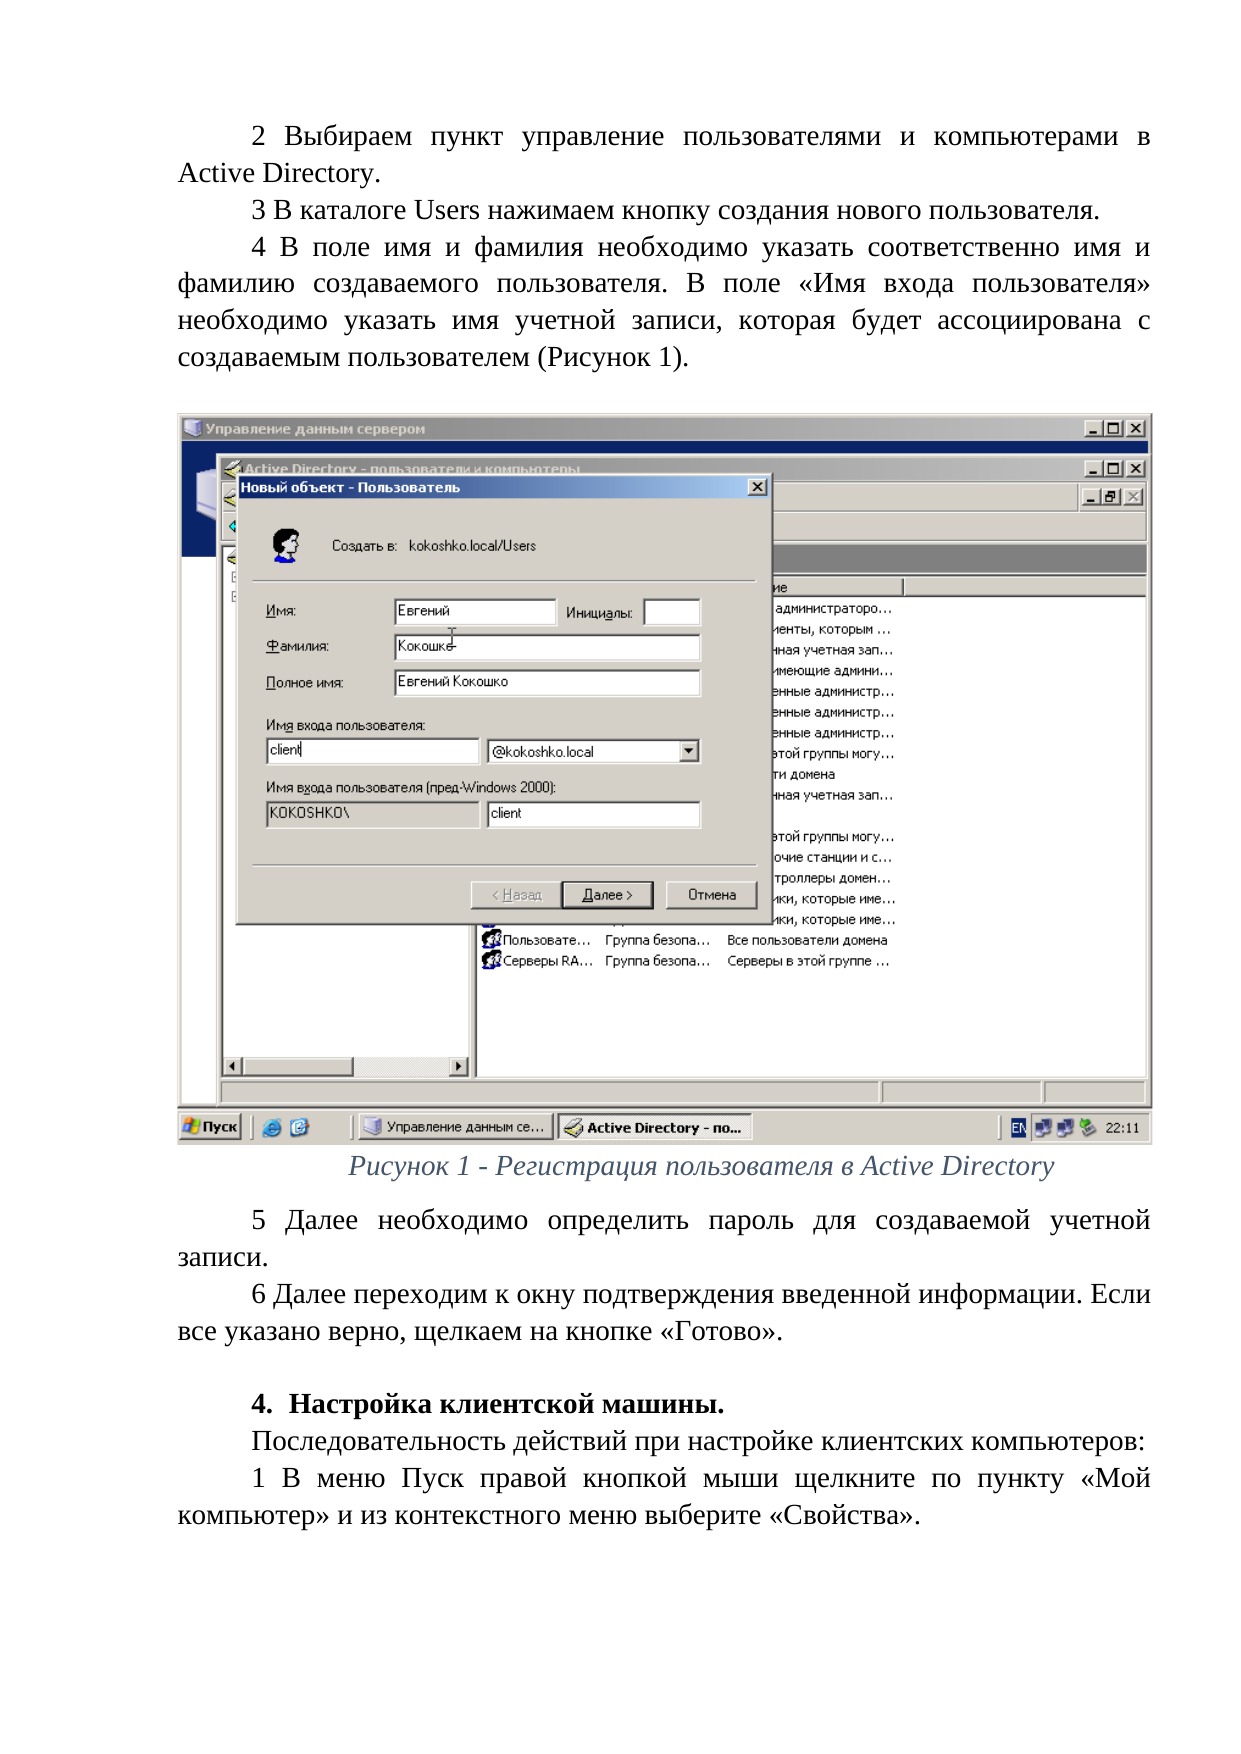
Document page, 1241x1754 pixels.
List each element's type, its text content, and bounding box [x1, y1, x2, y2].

text Рисунок 1 - Регистрация пользователя в Active Directory [177, 1148, 1152, 1181]
text Последовательность действий при настройке клиентских компьютеров: [177, 1423, 1152, 1457]
text 6 Далее переходим к окну подтверждения введенной информации. Если все указано верно, щелкаем на кнопке «Готово». [177, 1276, 1152, 1346]
list Настройка клиентской машины. [251, 1386, 1152, 1420]
text 5 Далее необходимо определить пароль для создаваемой учетной записи. [177, 1202, 1152, 1272]
text 1 В меню Пуск правой кнопкой мыши щелкните по пункту «Мой компьютер» и из контекстного меню выберите «Свойства». [177, 1460, 1152, 1531]
picture [177, 413, 1153, 1145]
text 2 Выбираем пункт управление пользователями и компьютерами в Active Directory. [177, 118, 1152, 188]
text 3 В каталоге Users нажимаем кнопку создания нового пользователя. [177, 192, 1152, 225]
text 4 В поле имя и фамилия необходимо указать соответственно имя и фамилию создаваемого пользователя. В поле «Имя входа пользователя» необходимо указать имя учетной записи, которая будет ассоциирована с создаваемым пользователем (Рисунок 1). [177, 229, 1152, 373]
